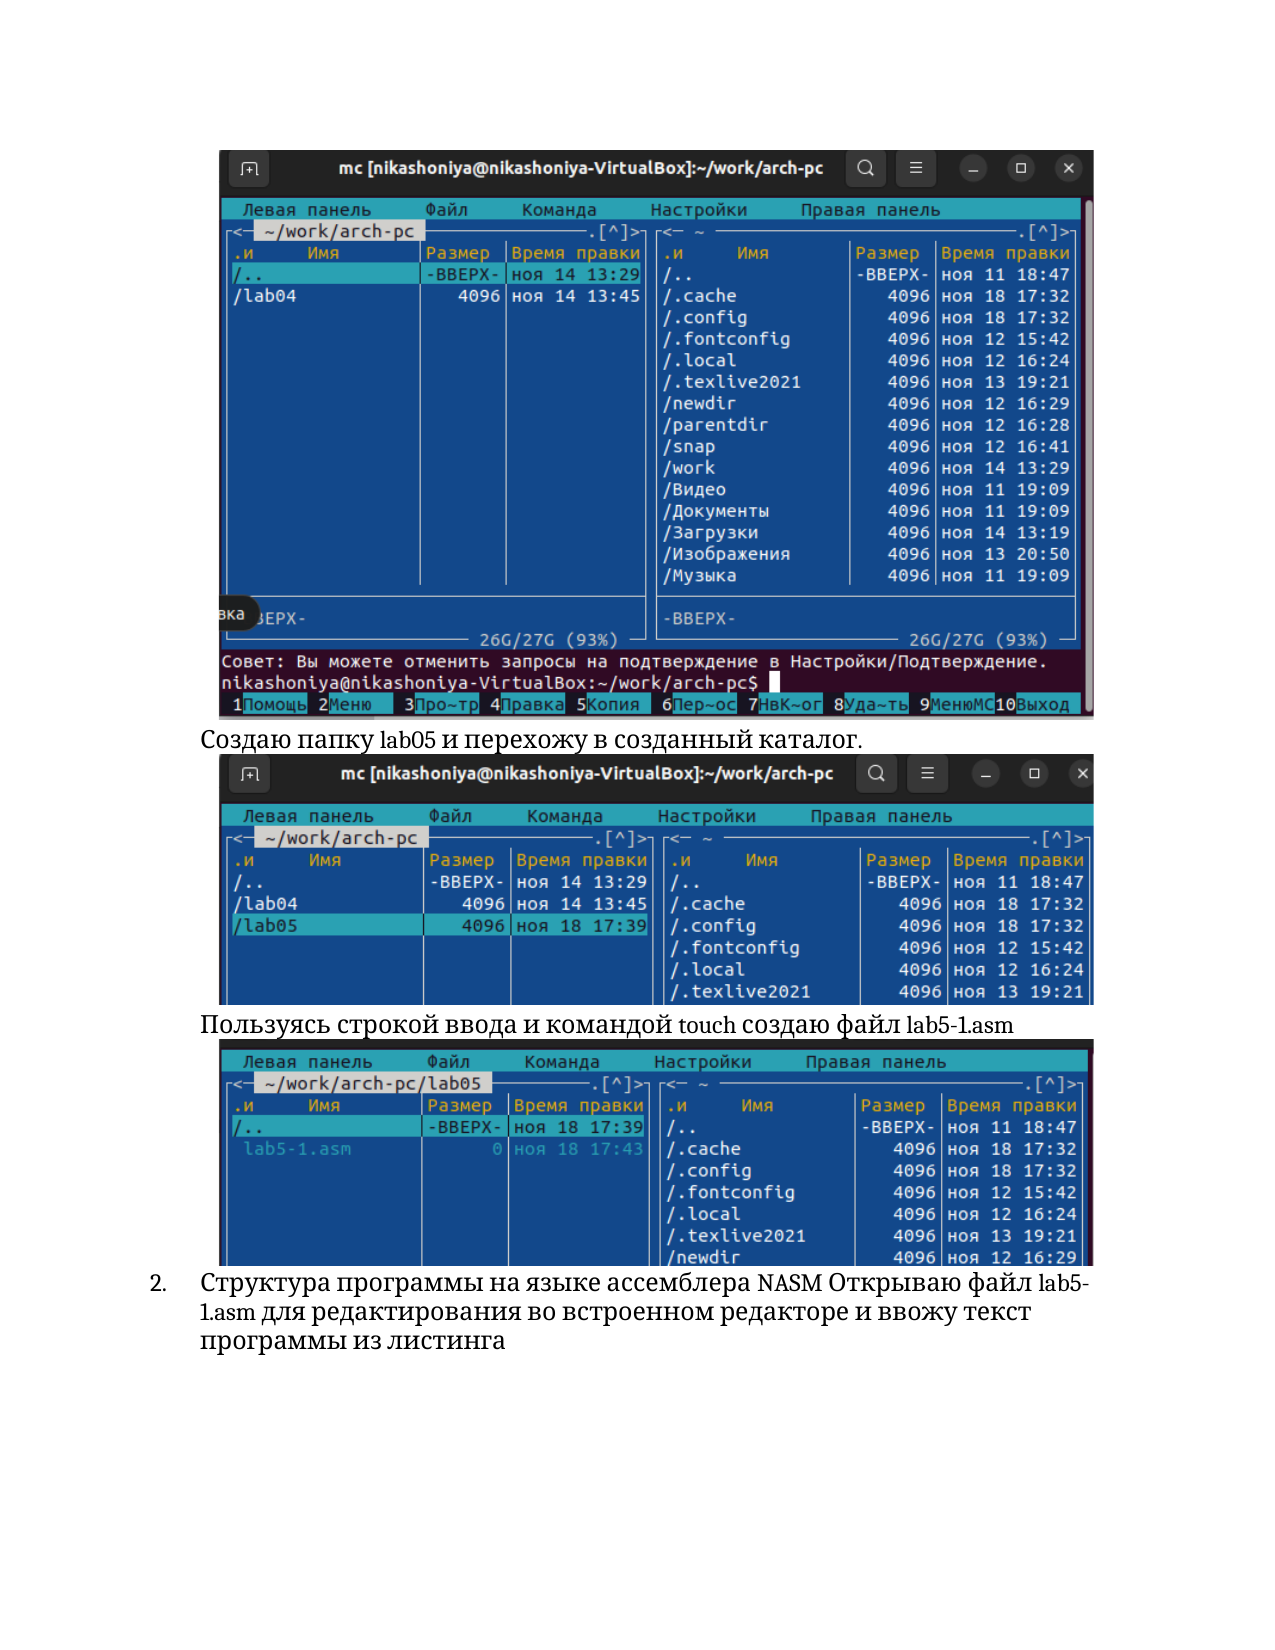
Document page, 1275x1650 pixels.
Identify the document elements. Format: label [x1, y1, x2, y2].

list [150, 150, 1125, 1265]
picture [218, 150, 1094, 720]
picture [218, 1039, 1094, 1266]
list [150, 1269, 1125, 1355]
picture [218, 754, 1094, 1005]
